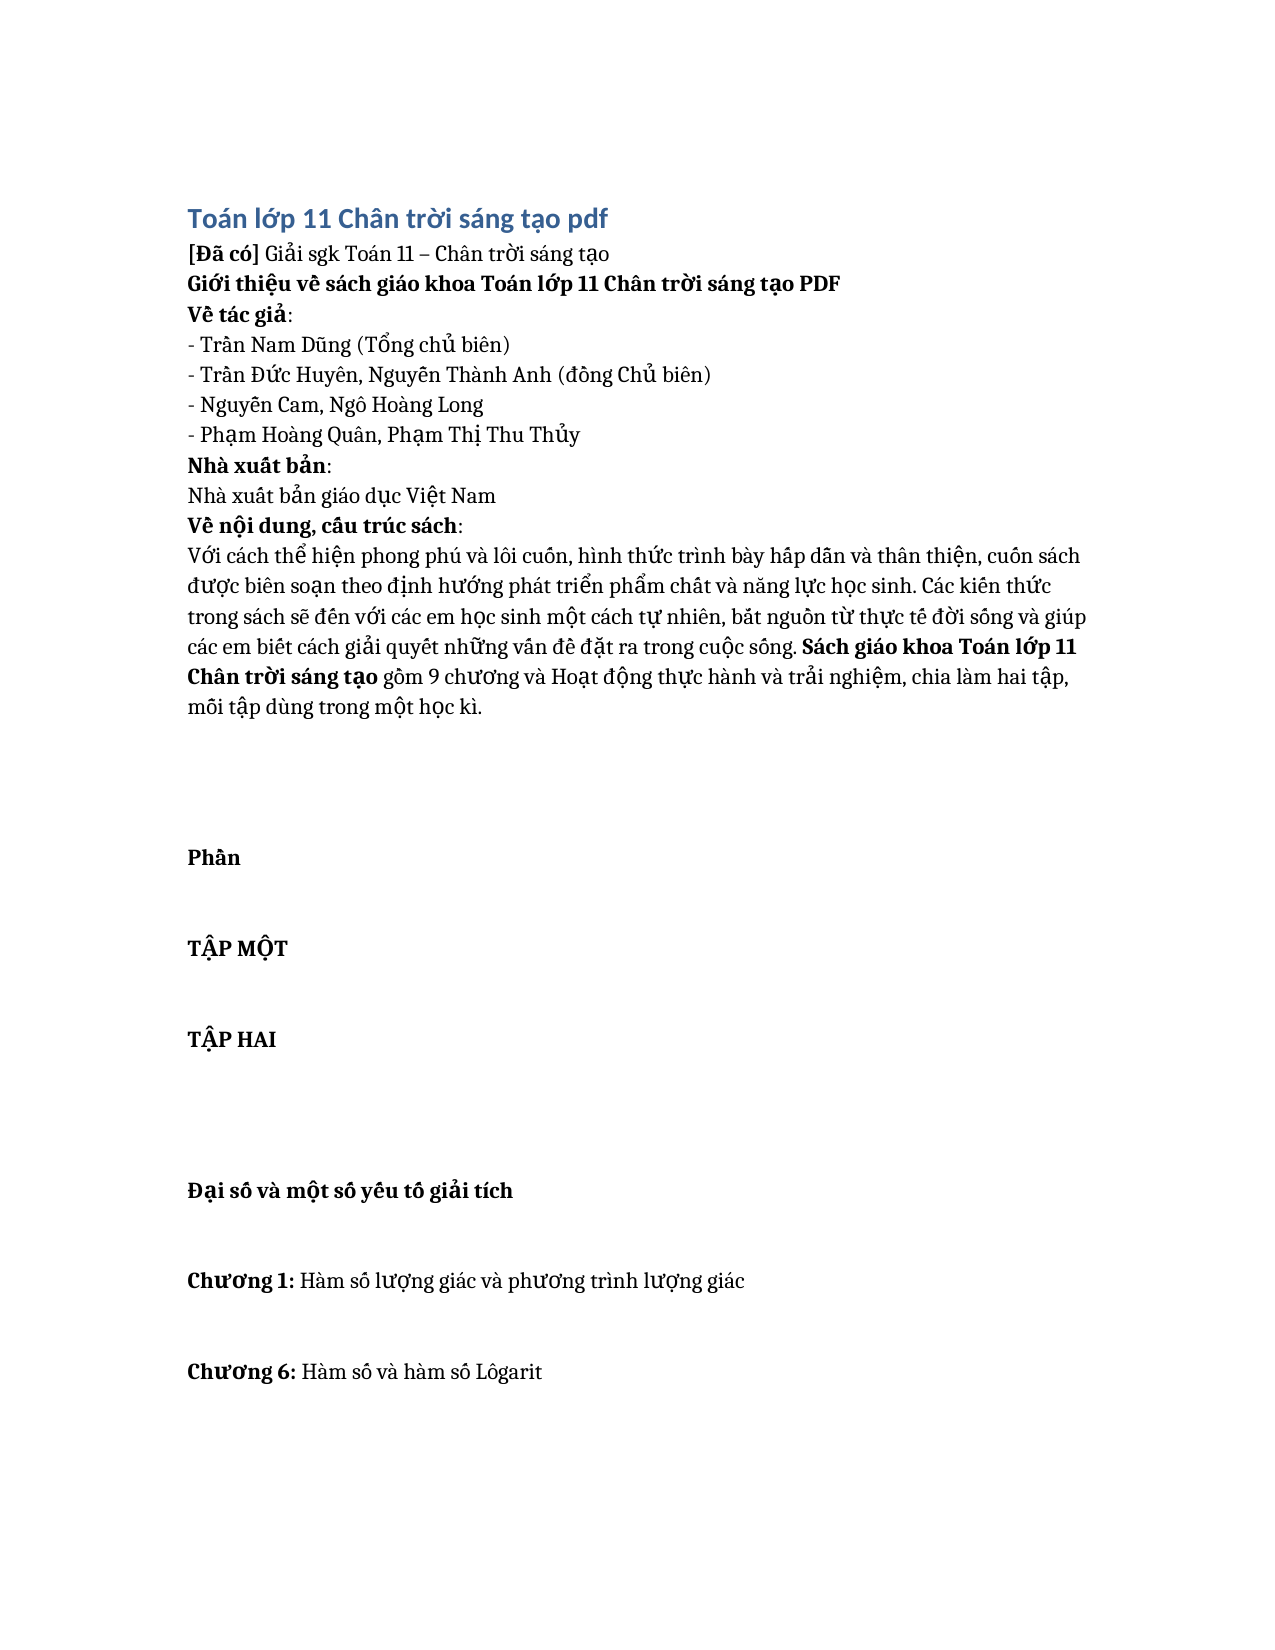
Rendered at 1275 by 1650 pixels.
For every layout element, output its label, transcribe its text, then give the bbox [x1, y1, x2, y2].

subtitle Toán lớp 11 Chân trời sáng tạo pdf [187, 200, 1087, 236]
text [187, 241, 1087, 1476]
